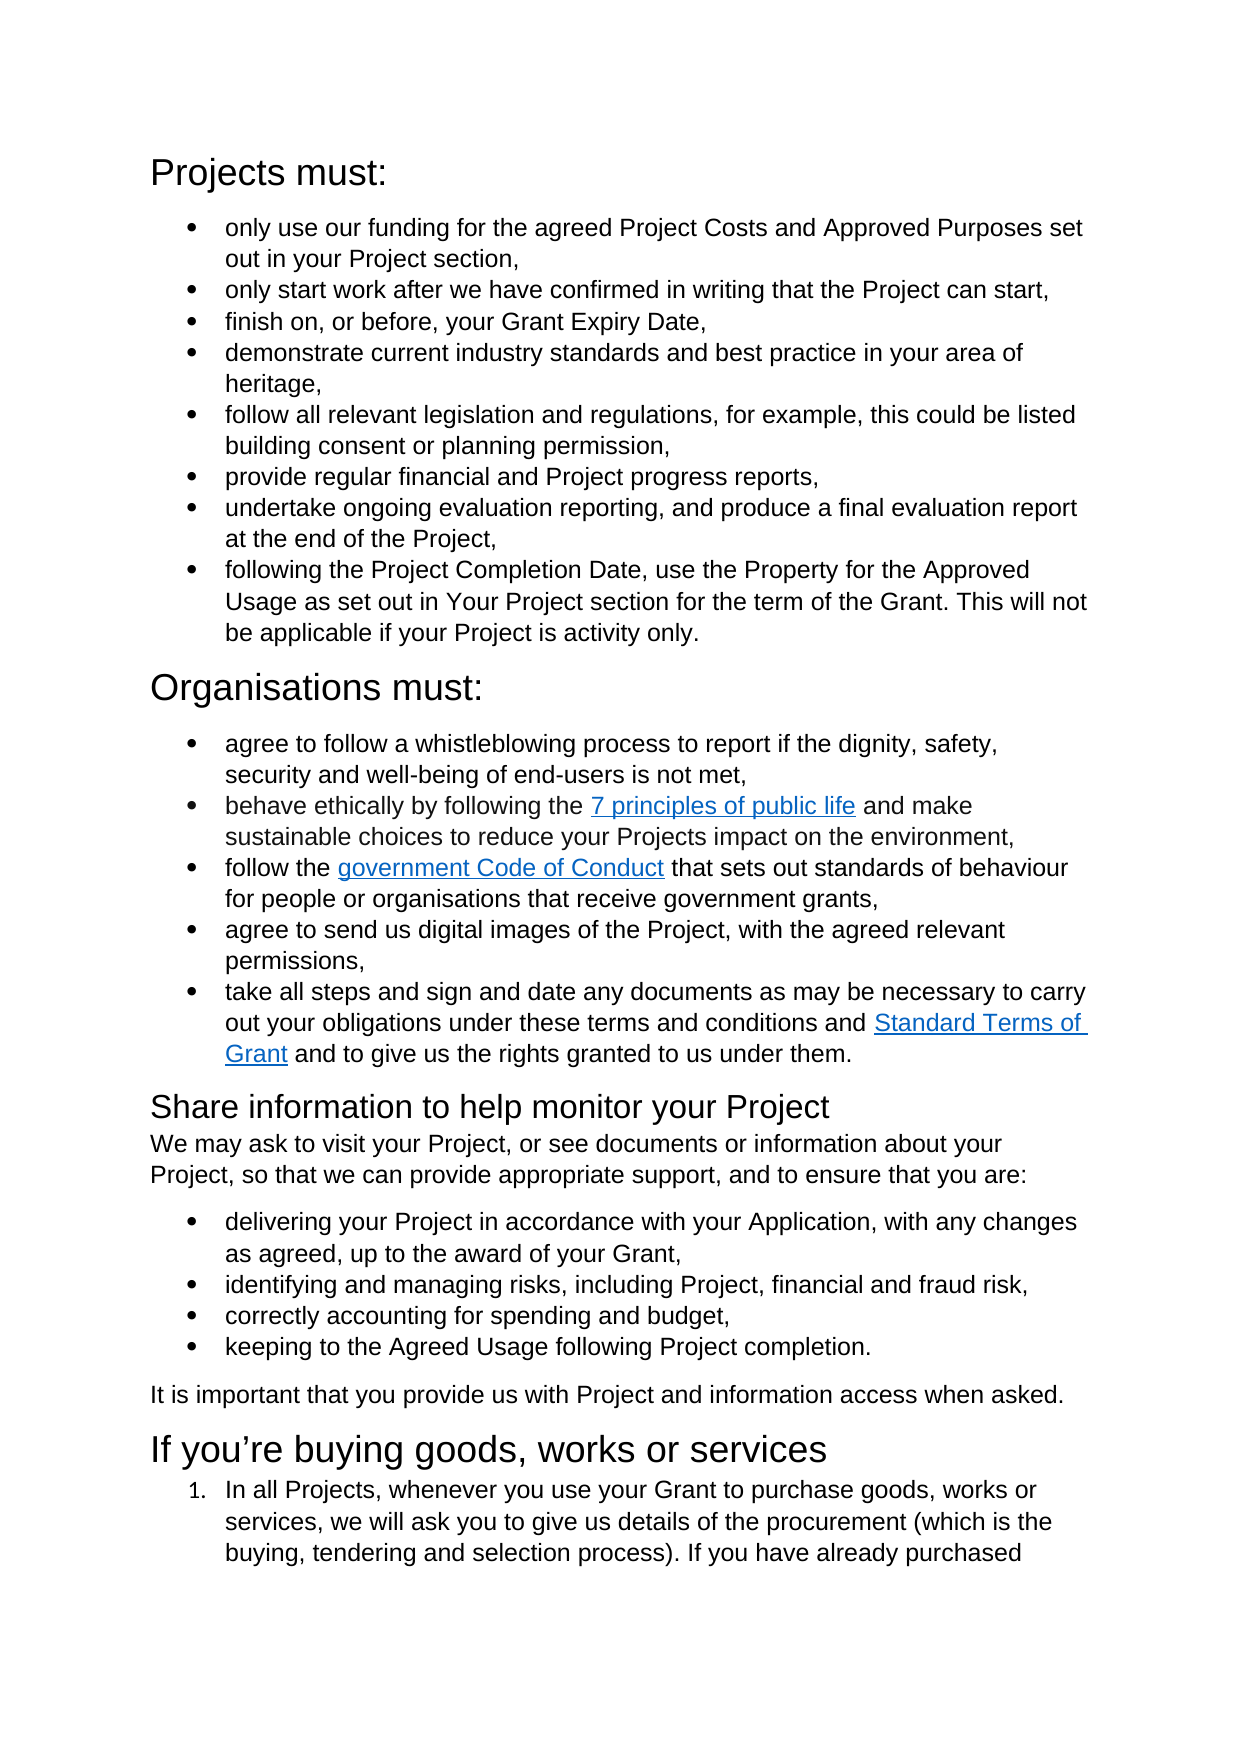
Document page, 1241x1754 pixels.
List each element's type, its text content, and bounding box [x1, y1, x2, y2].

text We may ask to visit your Project, or see documents or information about your Project, so that we can provide appropriate support, and to ensure that you are: [150, 1129, 1090, 1188]
list keeping to the Agreed Usage following Project completion. [187, 1332, 1090, 1361]
list only start work after we have confirmed in writing that the Project can start, [187, 275, 1090, 304]
list follow the government Code of Conduct that sets out standards of behaviour for people or organisations that receive government grants, [187, 853, 1090, 913]
list delivering your Project in accordance with your Application, with any changes as agreed, up to the award of your Grant, [187, 1207, 1090, 1267]
list agree to follow a whistleblowing process to report if the dignity, safety, security and well-being of end-users is not met, [187, 728, 1090, 788]
text It is important that you provide us with Project and information access when asked. [150, 1380, 1090, 1408]
subtitle Projects must: [150, 150, 1090, 193]
subtitle Organisations must: [150, 665, 1090, 708]
list demonstrate current industry standards and best practice in your area of heritage, [187, 338, 1090, 398]
list undertake ongoing evaluation reporting, and produce a final evaluation report at the end of the Project, [187, 493, 1090, 553]
list take all steps and sign and date any documents as may be necessary to carry out your obligations under these terms and conditions and Standard Terms of Grant and to give us the rights granted to us under them. [187, 977, 1090, 1068]
list following the Project Completion Date, use the Property for the Approved Usage as set out in Your Project section for the term of the Grant. This will not be applicable if your Project is activity only. [187, 555, 1090, 646]
subtitle Share information to help monitor your Project [150, 1087, 1090, 1126]
list agree to send us digital images of the Project, with the agreed relevant permissions, [187, 915, 1090, 975]
list behave ethically by following the 7 principles of public life and make sustainable choices to reduce your Projects impact on the environment, [187, 791, 1090, 851]
list finish on, or before, your Grant Expiry Date, [187, 307, 1090, 335]
list only use our funding for the agreed Project Costs and Approved Purposes set out in your Project section, [187, 213, 1090, 273]
list provide regular financial and Project progress reports, [187, 462, 1090, 491]
list follow all relevant legislation and regulations, for example, this could be listed building consent or planning permission, [187, 400, 1090, 460]
list identifying and managing risks, including Project, financial and fraud risk, [187, 1269, 1090, 1298]
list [187, 1474, 1090, 1567]
text If you’re buying goods, works or services [150, 1427, 1090, 1471]
list correctly accounting for spending and budget, [187, 1301, 1090, 1329]
